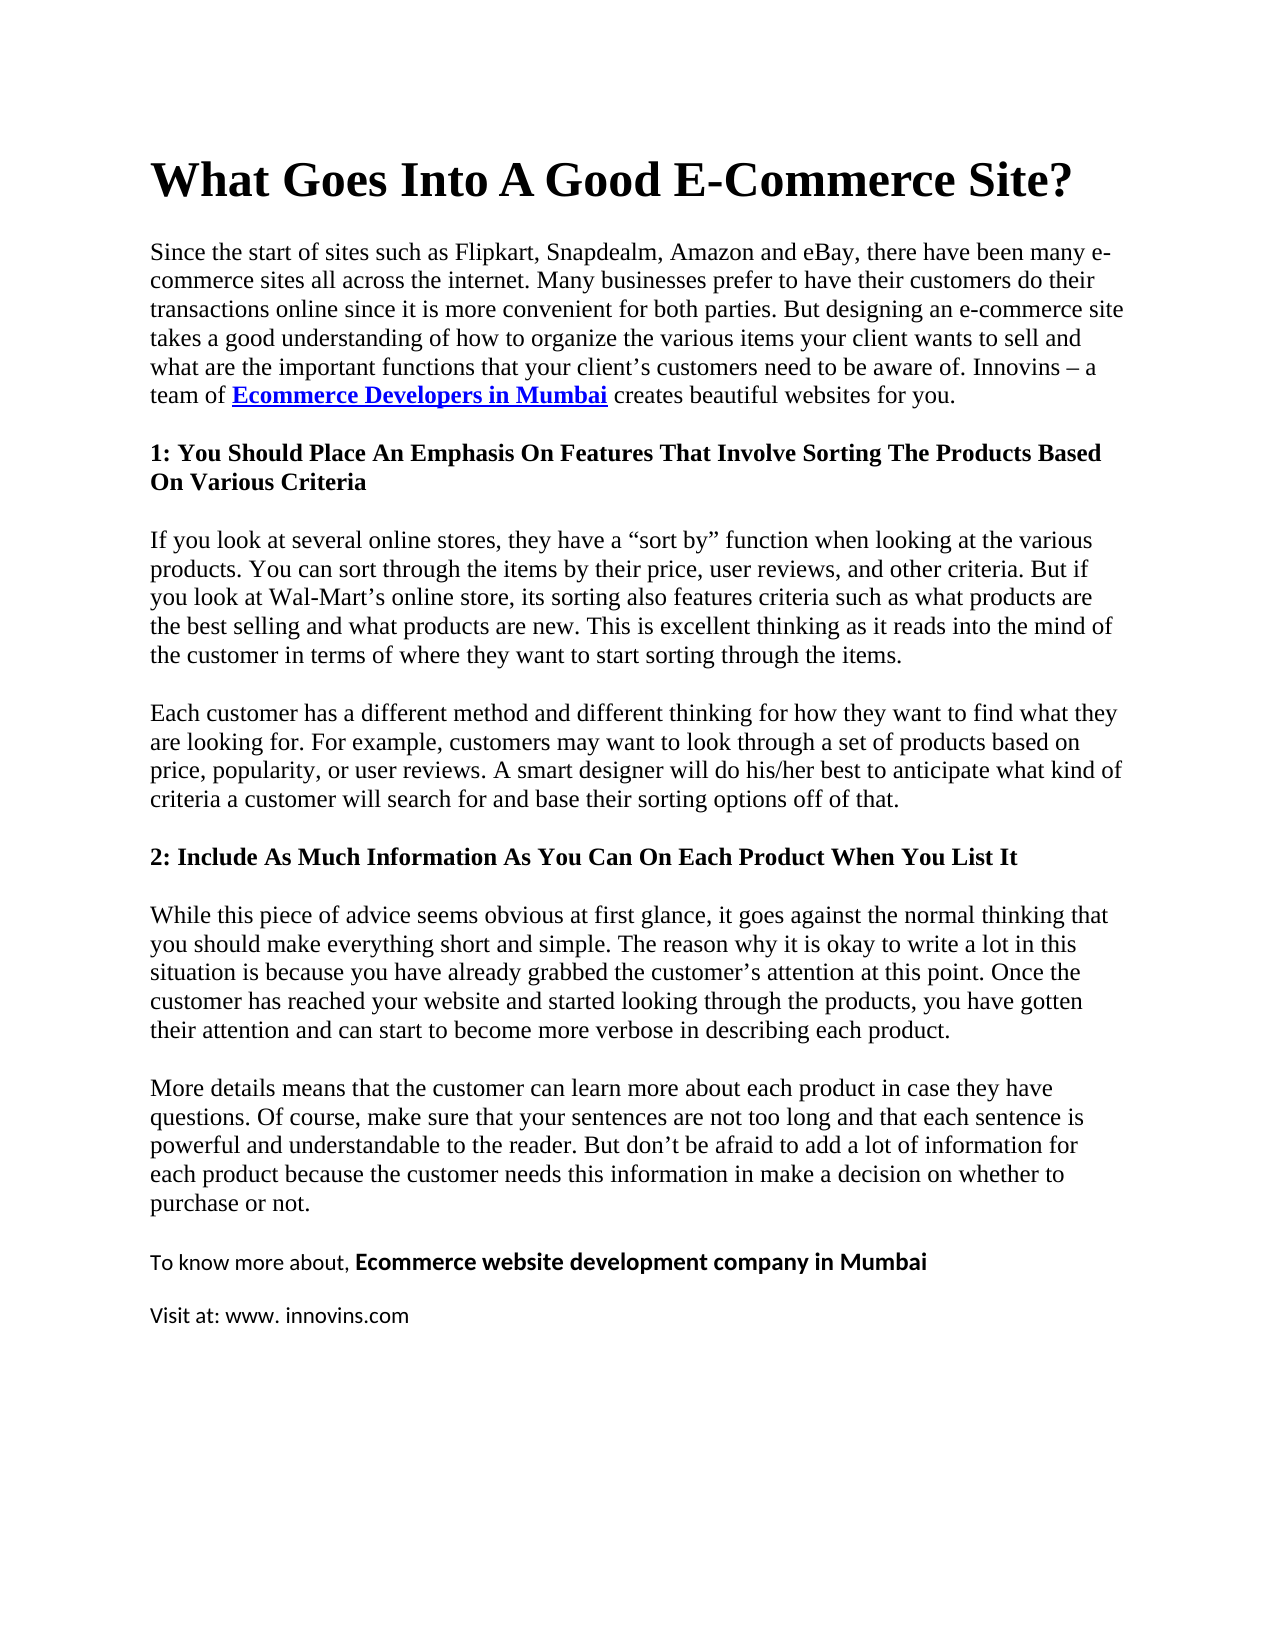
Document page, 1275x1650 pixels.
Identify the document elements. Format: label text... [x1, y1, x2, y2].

text 1: You Should Place An Emphasis On Features That Involve Sorting The Products Based On Various Criteria [150, 438, 1125, 496]
text More details means that the customer can learn more about each product in case they have questions. Of course, make sure that your sentences are not too long and that each sentence is powerful and understandable to the reader. But don’t be afraid to add a lot of information for each product because the customer needs this information in make a decision on whether to purchase or not. [150, 1073, 1125, 1217]
text Each customer has a different method and different thinking for how they want to find what they are looking for. For example, customers may want to look through a set of products based on price, popularity, or user reviews. A smart designer will do his/her best to anticipate what kind of criteria a customer will search for and base their sorting options off of that. [150, 698, 1125, 813]
text What Goes Into A Good E-Commerce Site? [150, 150, 1125, 207]
text To know more about, Ecommerce website development company in Mumbai [150, 1246, 1125, 1276]
text Since the start of sites such as Flipkart, Snapdealm, Amazon and eBay, there have been many e-commerce sites all across the internet. Many businesses prefer to have their customers do their transactions online since it is more convenient for both parties. But designing an e-commerce site takes a good understanding of how to organize the various items your client wants to sell and what are the important functions that your client’s customers need to be aware of. Innovins – a team of Ecommerce Developers in Mumbai creates beautiful websites for you. [150, 237, 1125, 409]
text Visit at: www. innovins.com [150, 1302, 1125, 1330]
text If you look at several online stores, they have a “sort by” function when looking at the various products. You can sort through the items by their price, user reviews, and other criteria. But if you look at Wal-Mart’s online store, its sorting also features criteria such as what products are the best selling and what products are new. This is excellent thinking as it reads into the mind of the customer in terms of where they want to start sorting through the items. [150, 525, 1125, 669]
text 2: Include As Much Information As You Can On Each Product When You List It [150, 842, 1125, 871]
text While this piece of advice seems obvious at first glance, it goes against the normal thinking that you should make everything short and simple. The reason why it is okay to write a lot in this situation is because you have already grabbed the customer’s attention at this point. Once the customer has reached your website and started looking through the products, you have gotten their attention and can start to become more verbose in describing each product. [150, 900, 1125, 1044]
